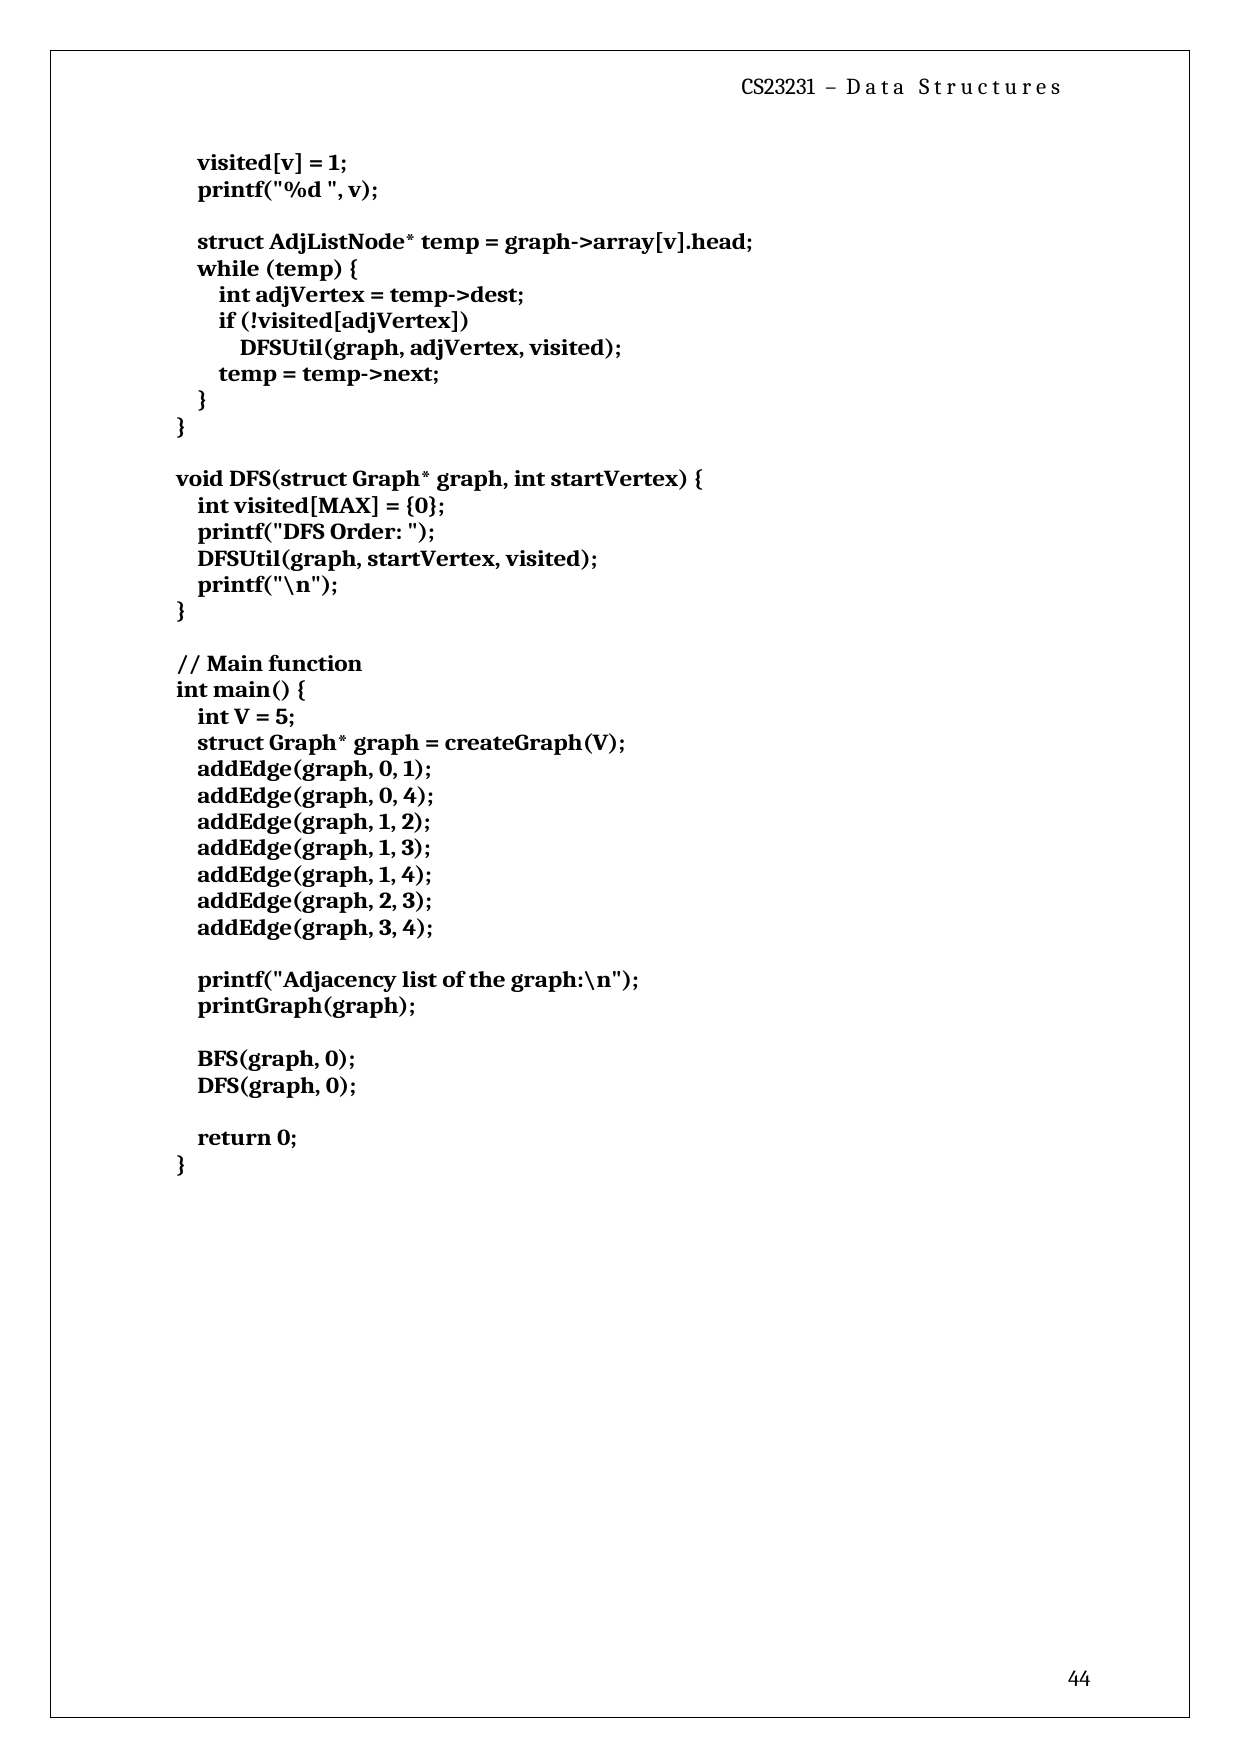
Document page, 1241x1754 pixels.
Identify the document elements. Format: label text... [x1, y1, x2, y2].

text if (!visited[adjVertex]) [176, 308, 1090, 334]
text DFSUtil(graph, adjVertex, visited); [176, 334, 1090, 361]
text addEdge(graph, 0, 1); [176, 756, 1090, 782]
text printGraph(graph); [176, 993, 1090, 1020]
text int visited[MAX] = {0}; [176, 493, 1090, 519]
text addEdge(graph, 1, 2); [176, 809, 1090, 835]
text } [176, 1151, 1090, 1178]
text while (temp) { [176, 255, 1090, 282]
text } [176, 387, 1090, 413]
text int main() { [176, 677, 1090, 703]
text } [176, 413, 1090, 440]
text temp = temp->next; [176, 361, 1090, 387]
text printf("\n"); [176, 572, 1090, 598]
text int V = 5; [176, 703, 1090, 730]
text BFS(graph, 0); [176, 1046, 1090, 1072]
text struct AdjListNode* temp = graph->array[v].head; [176, 229, 1090, 255]
text addEdge(graph, 1, 4); [176, 862, 1090, 888]
text DFSUtil(graph, startVertex, visited); [176, 545, 1090, 572]
text DFS(graph, 0); [176, 1072, 1090, 1099]
text visited[v] = 1; [176, 150, 1090, 176]
text int adjVertex = temp->dest; [176, 282, 1090, 308]
text void DFS(struct Graph* graph, int startVertex) { [176, 466, 1090, 493]
text addEdge(graph, 1, 3); [176, 835, 1090, 862]
text struct Graph* graph = createGraph(V); [176, 730, 1090, 756]
text addEdge(graph, 3, 4); [176, 914, 1090, 941]
text printf("DFS Order: "); [176, 519, 1090, 545]
text } [176, 598, 1090, 624]
text return 0; [176, 1125, 1090, 1151]
text printf("%d ", v); [176, 176, 1090, 203]
text addEdge(graph, 2, 3); [176, 888, 1090, 914]
text printf("Adjacency list of the graph:\n"); [176, 967, 1090, 993]
text // Main function [176, 651, 1090, 677]
text addEdge(graph, 0, 4); [176, 782, 1090, 809]
